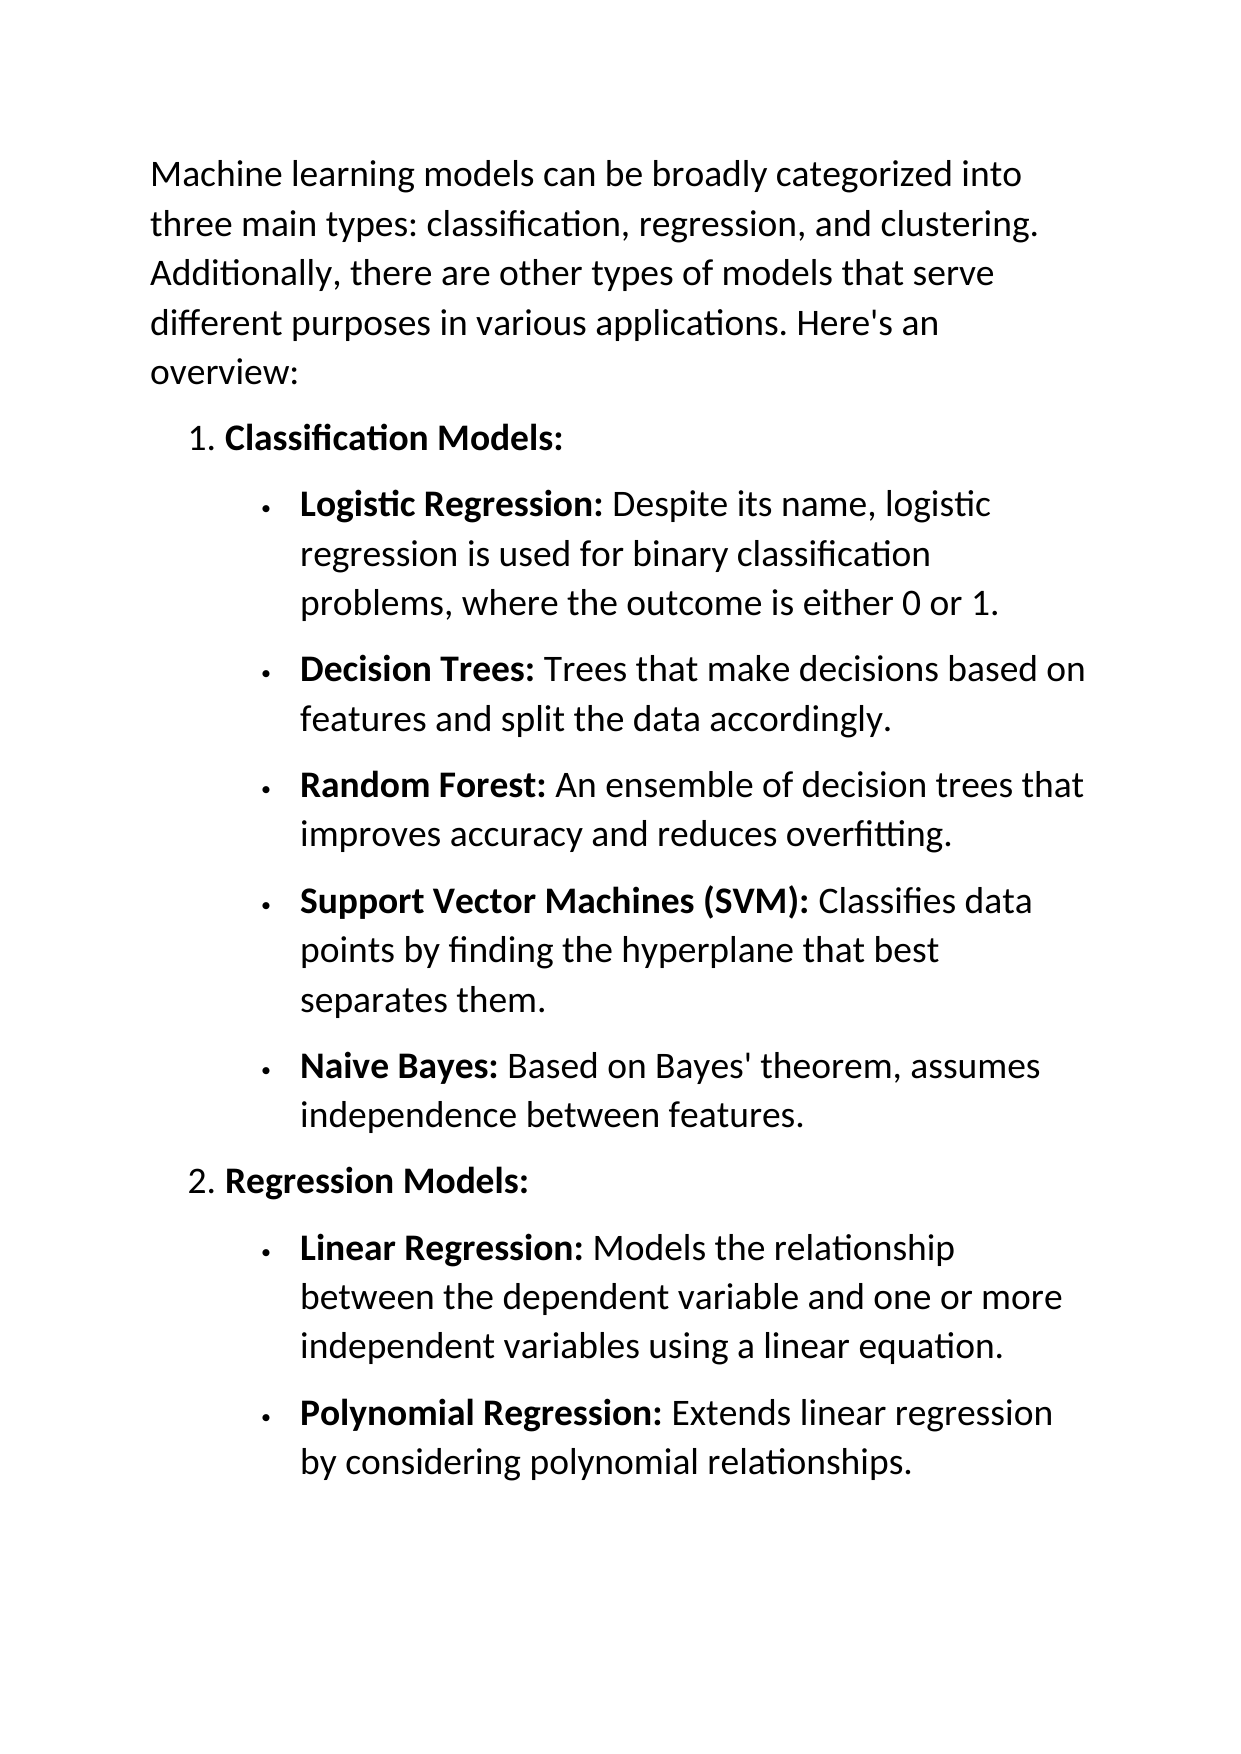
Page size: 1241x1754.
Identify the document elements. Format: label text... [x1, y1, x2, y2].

list Decision Trees: Trees that make decisions based on features and split the data accordingly. [262, 645, 1090, 741]
list Logistic Regression: Despite its name, logistic regression is used for binary classification problems, where the outcome is either 0 or 1. [262, 480, 1090, 625]
list Regression Models: [187, 1157, 1090, 1203]
list Polynomial Regression: Extends linear regression by considering polynomial relationships. [262, 1388, 1090, 1484]
list Support Vector Machines (SVM): Classifies data points by finding the hyperplane that best separates them. [262, 877, 1090, 1021]
list Random Forest: An ensemble of decision trees that improves accuracy and reduces overfitting. [262, 761, 1090, 856]
list Linear Regression: Models the relationship between the dependent variable and one or more independent variables using a linear equation. [262, 1223, 1090, 1368]
list Classification Models: [187, 414, 1090, 460]
text Machine learning models can be broadly categorized into three main types: classification, regression, and clustering. Additionally, there are other types of models that serve different purposes in various applications. Here's an overview: [150, 150, 1090, 394]
list Naive Bayes: Based on Bayes' theorem, assumes independence between features. [262, 1042, 1090, 1137]
